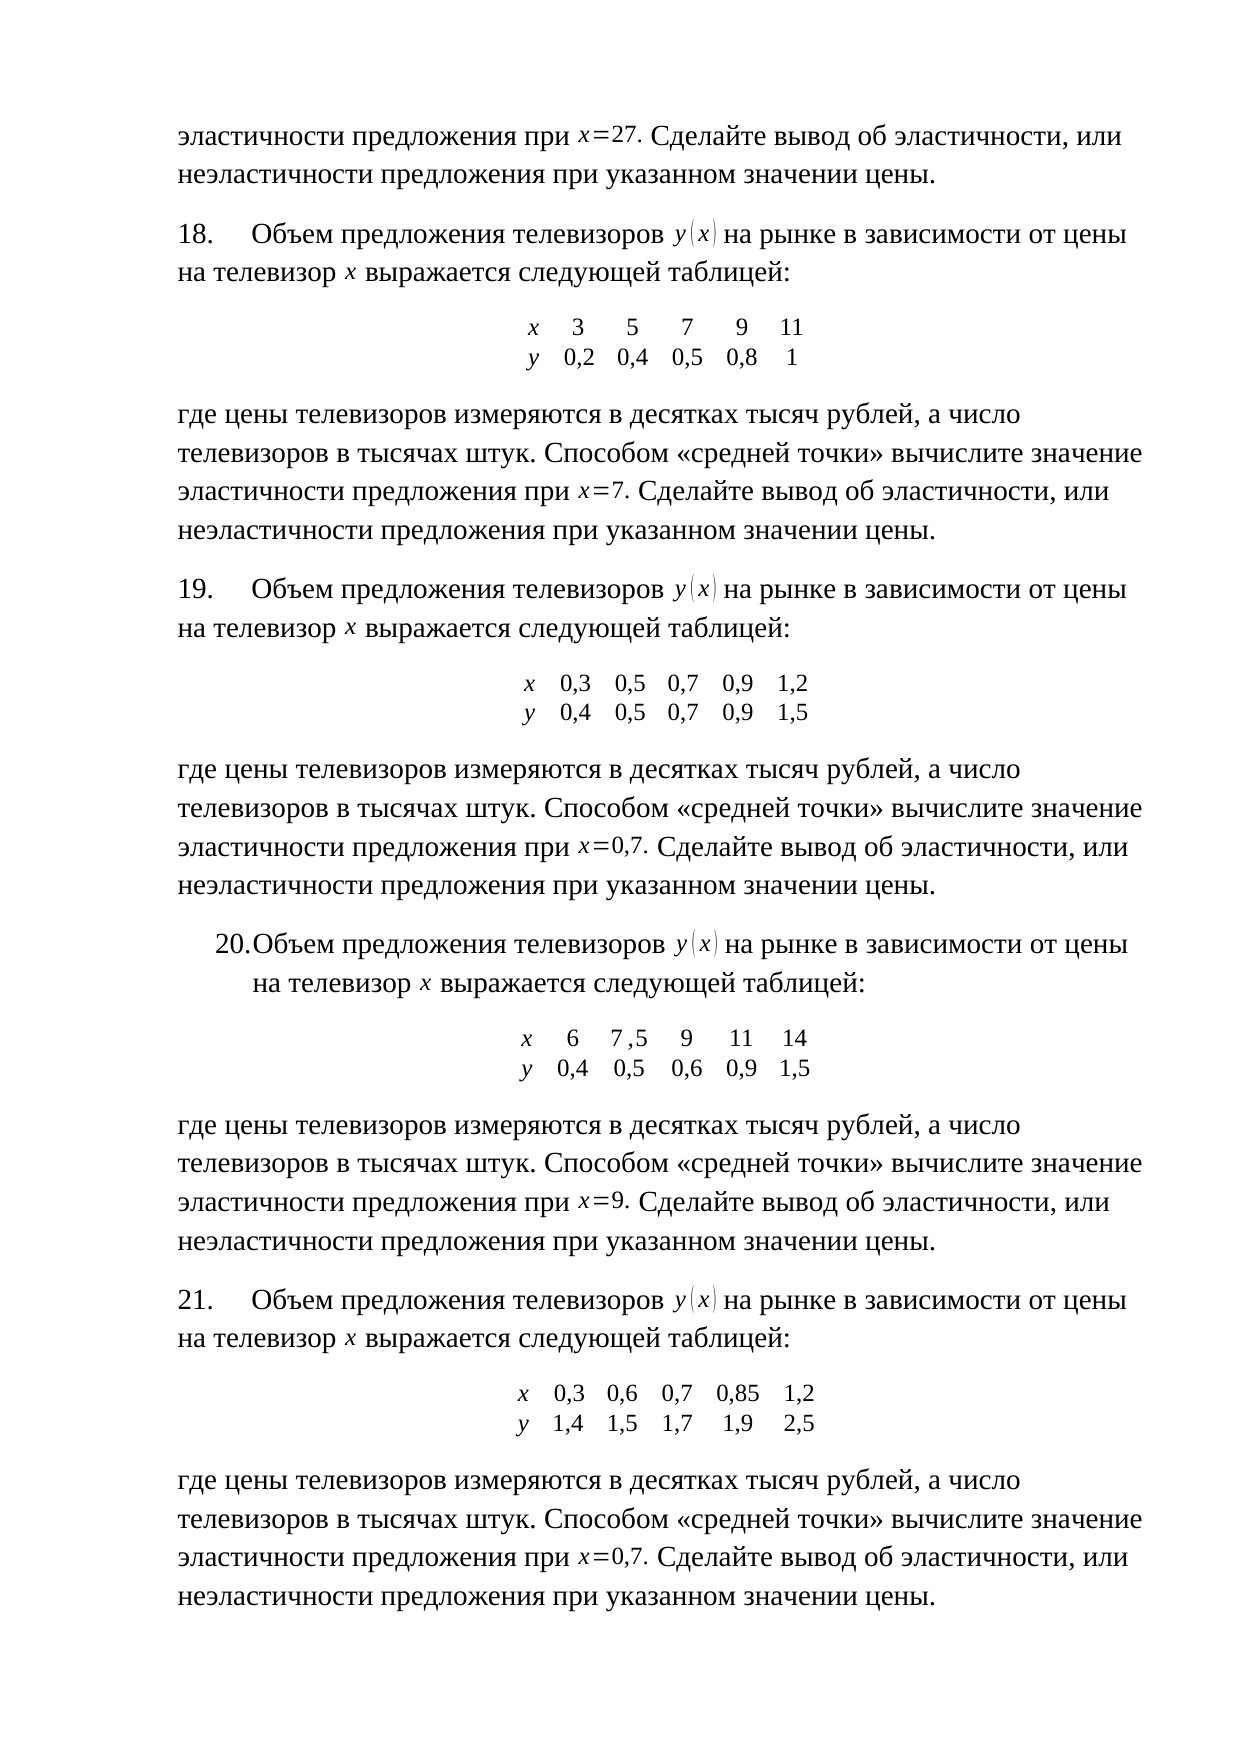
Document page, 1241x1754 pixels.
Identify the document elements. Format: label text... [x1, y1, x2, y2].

list Объем предложения телевизоров на рынке в зависимости от цены на телевизор выражается следующей таблицей: [177, 571, 1152, 643]
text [177, 118, 1152, 190]
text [177, 1462, 1152, 1611]
list Объем предложения телевизоров на рынке в зависимости от цены на телевизор выражается следующей таблицей: [215, 927, 1152, 999]
list Объем предложения телевизоров на рынке в зависимости от цены на телевизор выражается следующей таблицей: [177, 1282, 1152, 1354]
list Объем предложения телевизоров на рынке в зависимости от цены на телевизор выражается следующей таблицей: [177, 216, 1152, 288]
